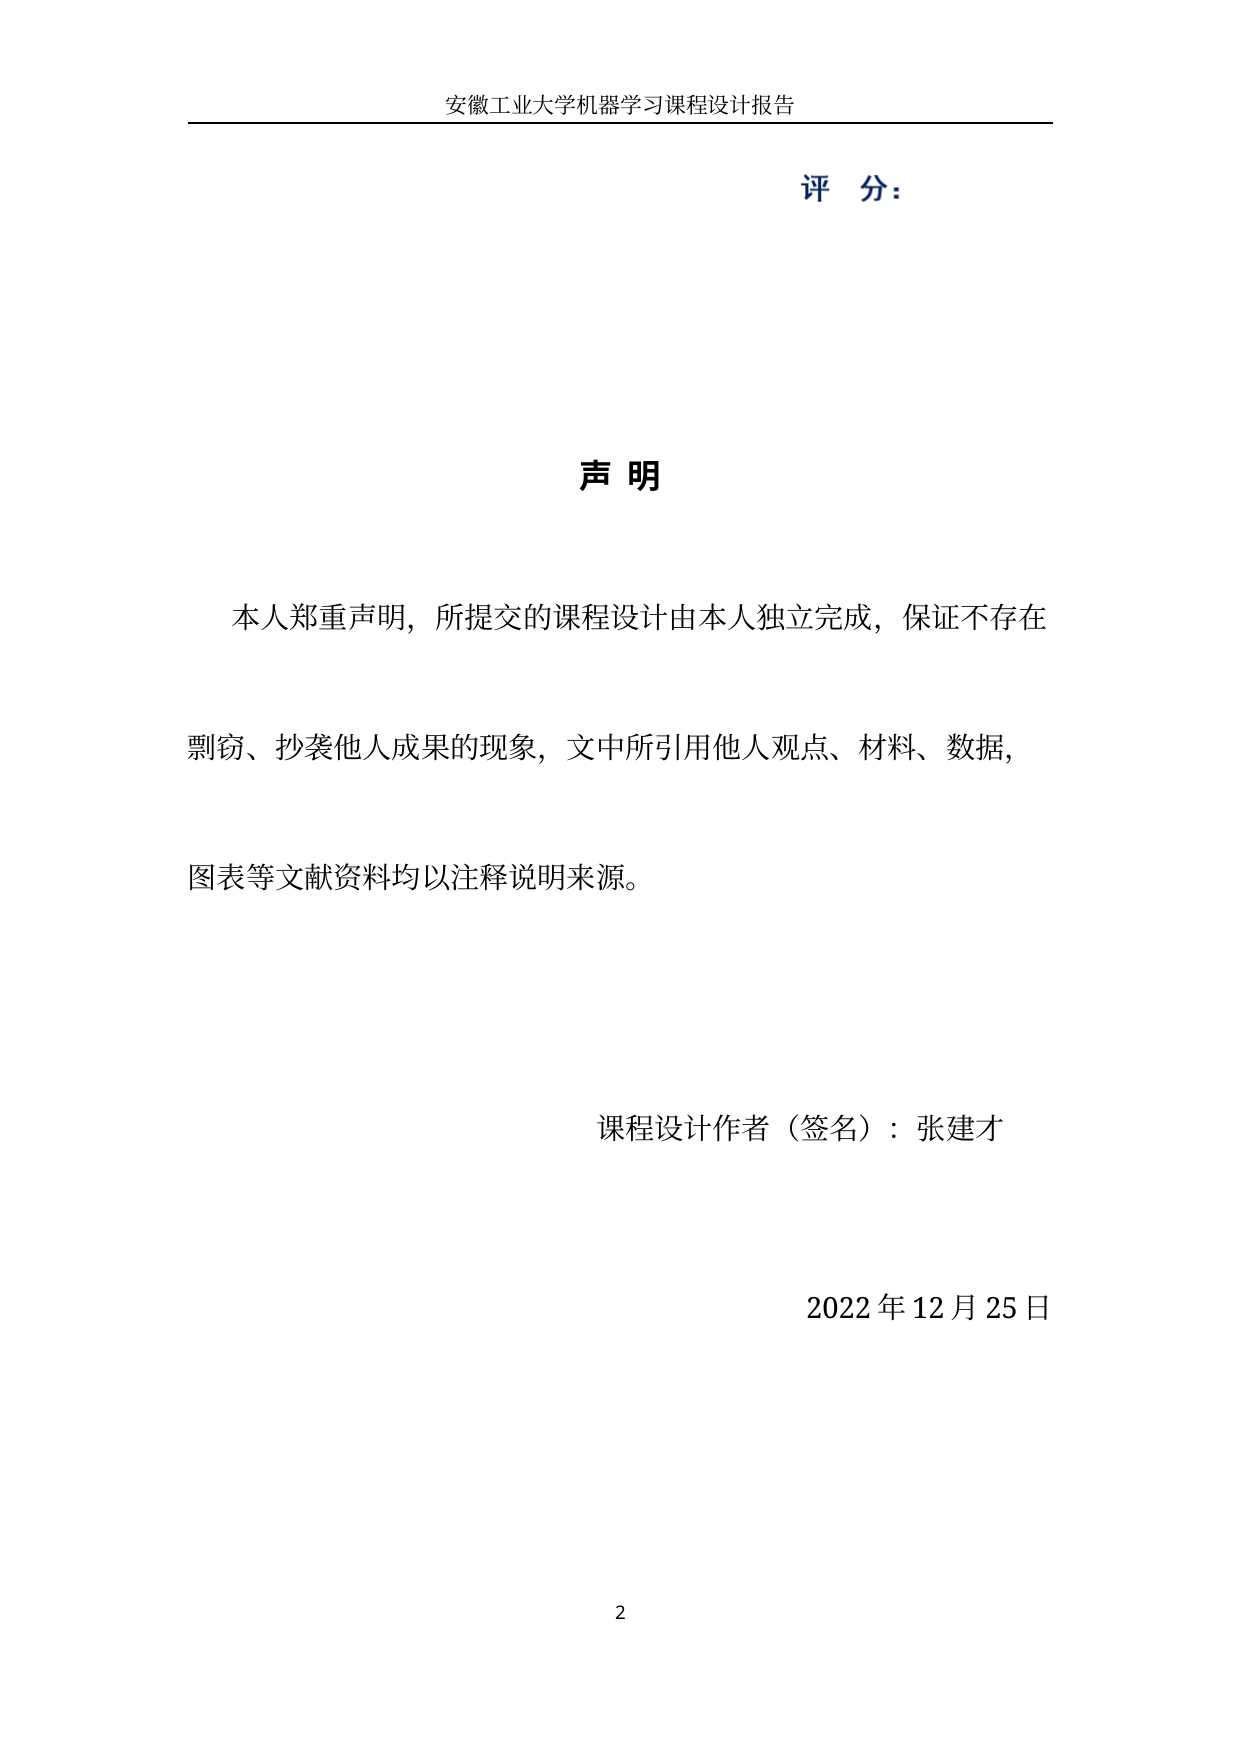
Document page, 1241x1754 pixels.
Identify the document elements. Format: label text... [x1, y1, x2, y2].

text 本人郑重声明，所提交的课程设计由本人独立完成，保证不存在剽窃、抄袭他人成果的现象，文中所引用他人观点、材料、数据，图表等文献资料均以注释说明来源。 [187, 583, 1053, 908]
text 声 明 [187, 442, 1053, 507]
text 2022年12月25日 [187, 1273, 1053, 1338]
text 课程设计作者（签名）：张建才 [187, 1094, 1053, 1159]
picture [782, 159, 1053, 222]
